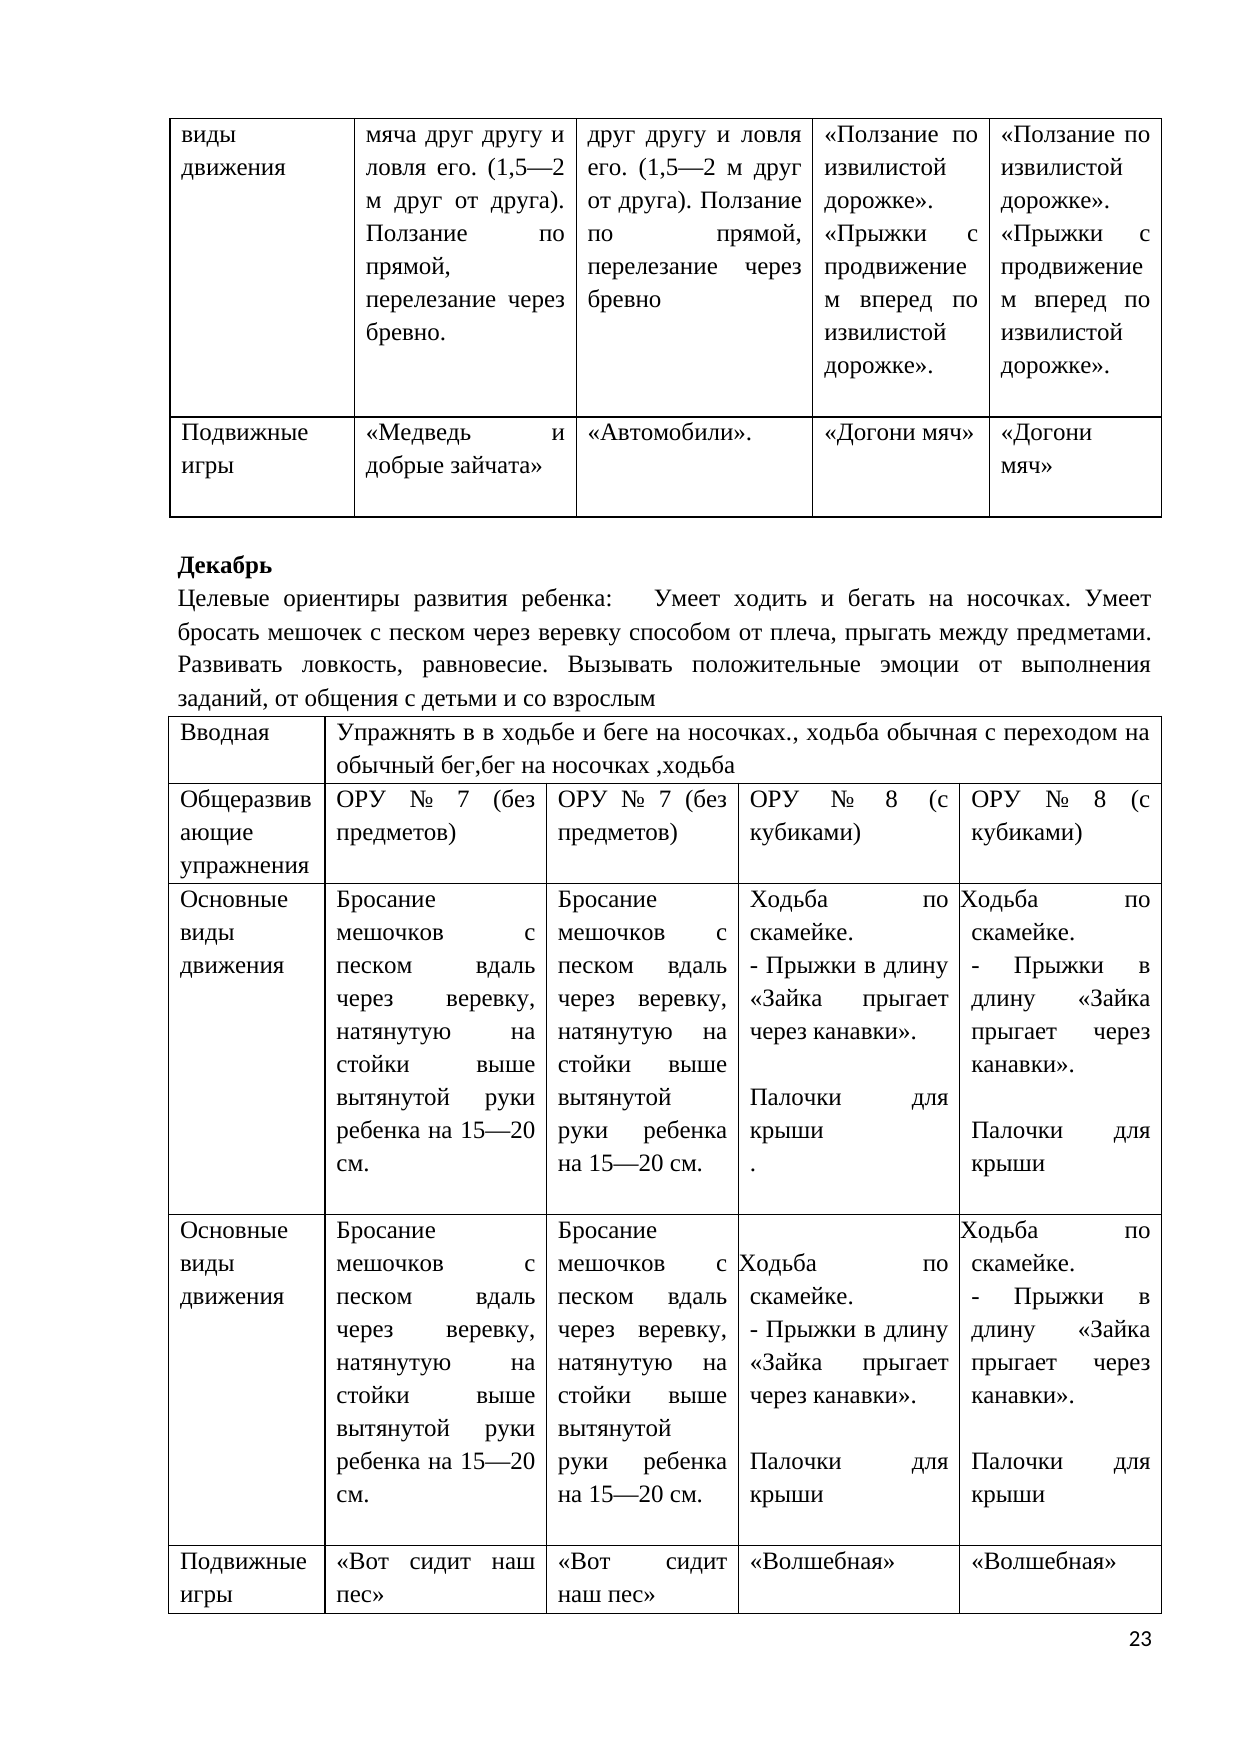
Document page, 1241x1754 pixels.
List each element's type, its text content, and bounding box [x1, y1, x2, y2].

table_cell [813, 119, 989, 416]
table_cell «Волшебная» [739, 1546, 959, 1612]
table_header Вводная [169, 717, 324, 783]
table_cell Подвижные игры [171, 418, 354, 516]
table_cell Бросание мешочков с песком вдаль через веревку, натянутую на стойки выше вытянутой руки ребенка на 15—20 см. [326, 1215, 546, 1545]
table_cell ОРУ № 8 (с кубиками) [960, 784, 1161, 883]
table_cell Ходьба по скамейке. - Прыжки в длину «Зайка прыгает через канавки». Палочки для крыши [739, 1215, 959, 1545]
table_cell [577, 119, 812, 416]
table_cell Ходьба по скамейке. - Прыжки в длину «Зайка прыгает через канавки». Палочки для крыши [960, 1215, 1161, 1545]
text Целевые ориентиры развития ребенка: Умеет ходить и бегать на носочках. Умеет бросать мешочек с песком через веревку способом от плеча, прыгать между предметами. Развивать ловкость, равновесие. Вызывать положительные эмоции от выполнения заданий, от общения с детьми и со взрослым [177, 583, 1152, 711]
table_cell «Волшебная» [960, 1546, 1161, 1612]
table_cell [171, 119, 354, 416]
table_cell Бросание мешочков с песком вдаль через веревку, натянутую на стойки выше вытянутой руки ребенка на 15—20 см. [326, 884, 546, 1214]
table_cell «Вот сидит наш пес» [547, 1546, 738, 1612]
table_header Упражнять в в ходьбе и беге на носочках., ходьба обычная с переходом на обычный бег,бег на носочках ,ходьба [326, 717, 1161, 783]
table_cell Ходьба по скамейке. - Прыжки в длину «Зайка прыгает через канавки». Палочки для крыши [960, 884, 1161, 1214]
table_cell Бросание мешочков с песком вдаль через веревку, натянутую на стойки выше вытянутой руки ребенка на 15—20 см. [547, 884, 738, 1214]
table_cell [990, 119, 1161, 416]
table_cell Основные виды движения [169, 1215, 324, 1545]
table_cell Основные виды движения [169, 884, 324, 1214]
table_cell ОРУ № 7 (без предметов) [326, 784, 546, 883]
text Декабрь [177, 551, 1152, 579]
table_cell Ходьба по скамейке. - Прыжки в длину «Зайка прыгает через канавки». Палочки для крыши . [739, 884, 959, 1214]
table_cell ОРУ № 8 (с кубиками) [739, 784, 959, 883]
table_cell «Медведь и добрые зайчата» [355, 418, 576, 516]
table_cell «Автомобили». [577, 418, 812, 516]
table_cell Общеразвивающие упражнения [169, 784, 324, 883]
table_cell ОРУ № 7 (без предметов) [547, 784, 738, 883]
table_cell «Вот сидит наш пес» [326, 1546, 546, 1612]
table_cell Бросание мешочков с песком вдаль через веревку, натянутую на стойки выше вытянутой руки ребенка на 15—20 см. [547, 1215, 738, 1545]
table_cell «Догони мяч» [990, 418, 1161, 516]
table_cell «Догони мяч» [813, 418, 989, 516]
table_cell Подвижные игры [169, 1546, 324, 1612]
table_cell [355, 119, 576, 416]
